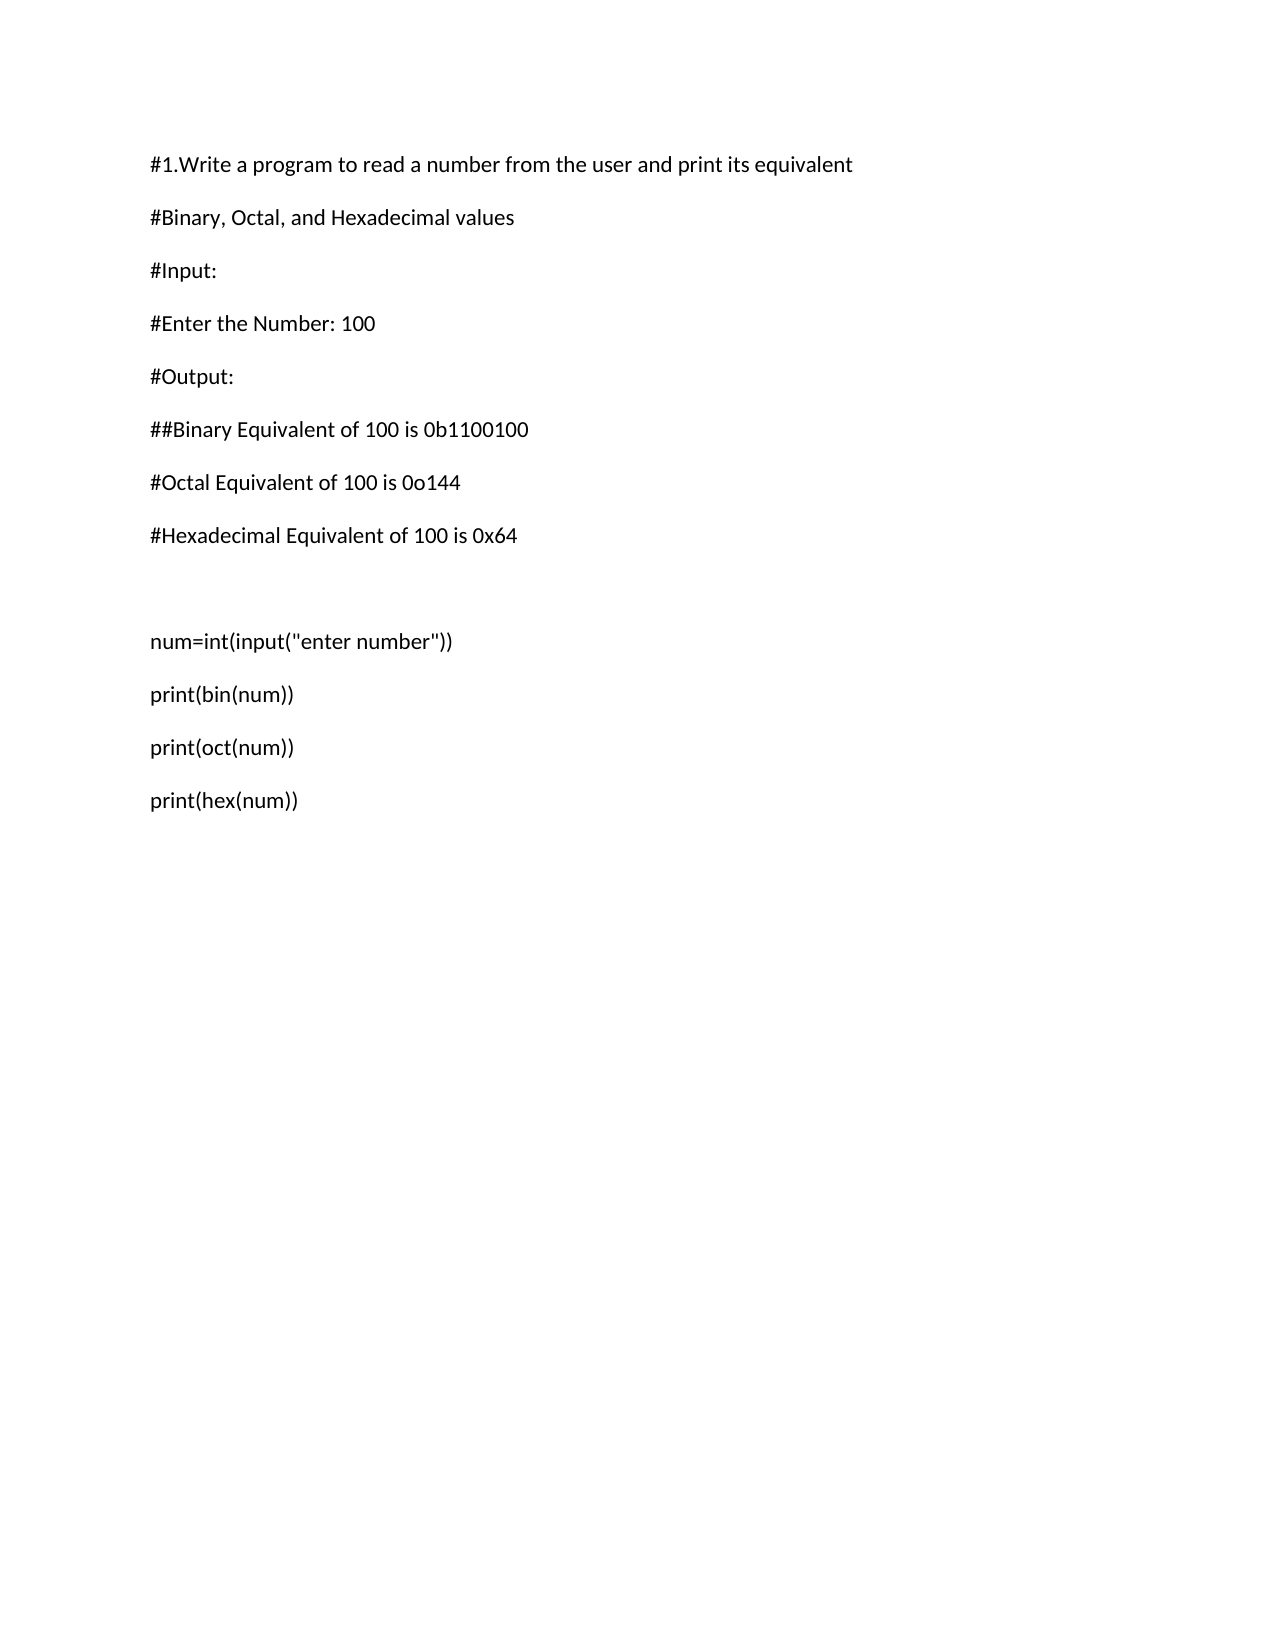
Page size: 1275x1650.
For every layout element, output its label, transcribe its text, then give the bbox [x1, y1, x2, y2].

text #1.Write a program to read a number from the user and print its equivalent [150, 150, 1125, 178]
text #Input: [150, 256, 1125, 284]
text #Output: [150, 362, 1125, 390]
text print(bin(num)) [150, 680, 1125, 708]
text #Binary, Octal, and Hexadecimal values [150, 203, 1125, 231]
text #Hexadecimal Equivalent of 100 is 0x64 [150, 521, 1125, 549]
text #Octal Equivalent of 100 is 0o144 [150, 468, 1125, 496]
text print(hex(num)) [150, 786, 1125, 814]
text num=int(input("enter number")) [150, 627, 1125, 655]
text ##Binary Equivalent of 100 is 0b1100100 [150, 415, 1125, 443]
text #Enter the Number: 100 [150, 309, 1125, 337]
text print(oct(num)) [150, 733, 1125, 761]
